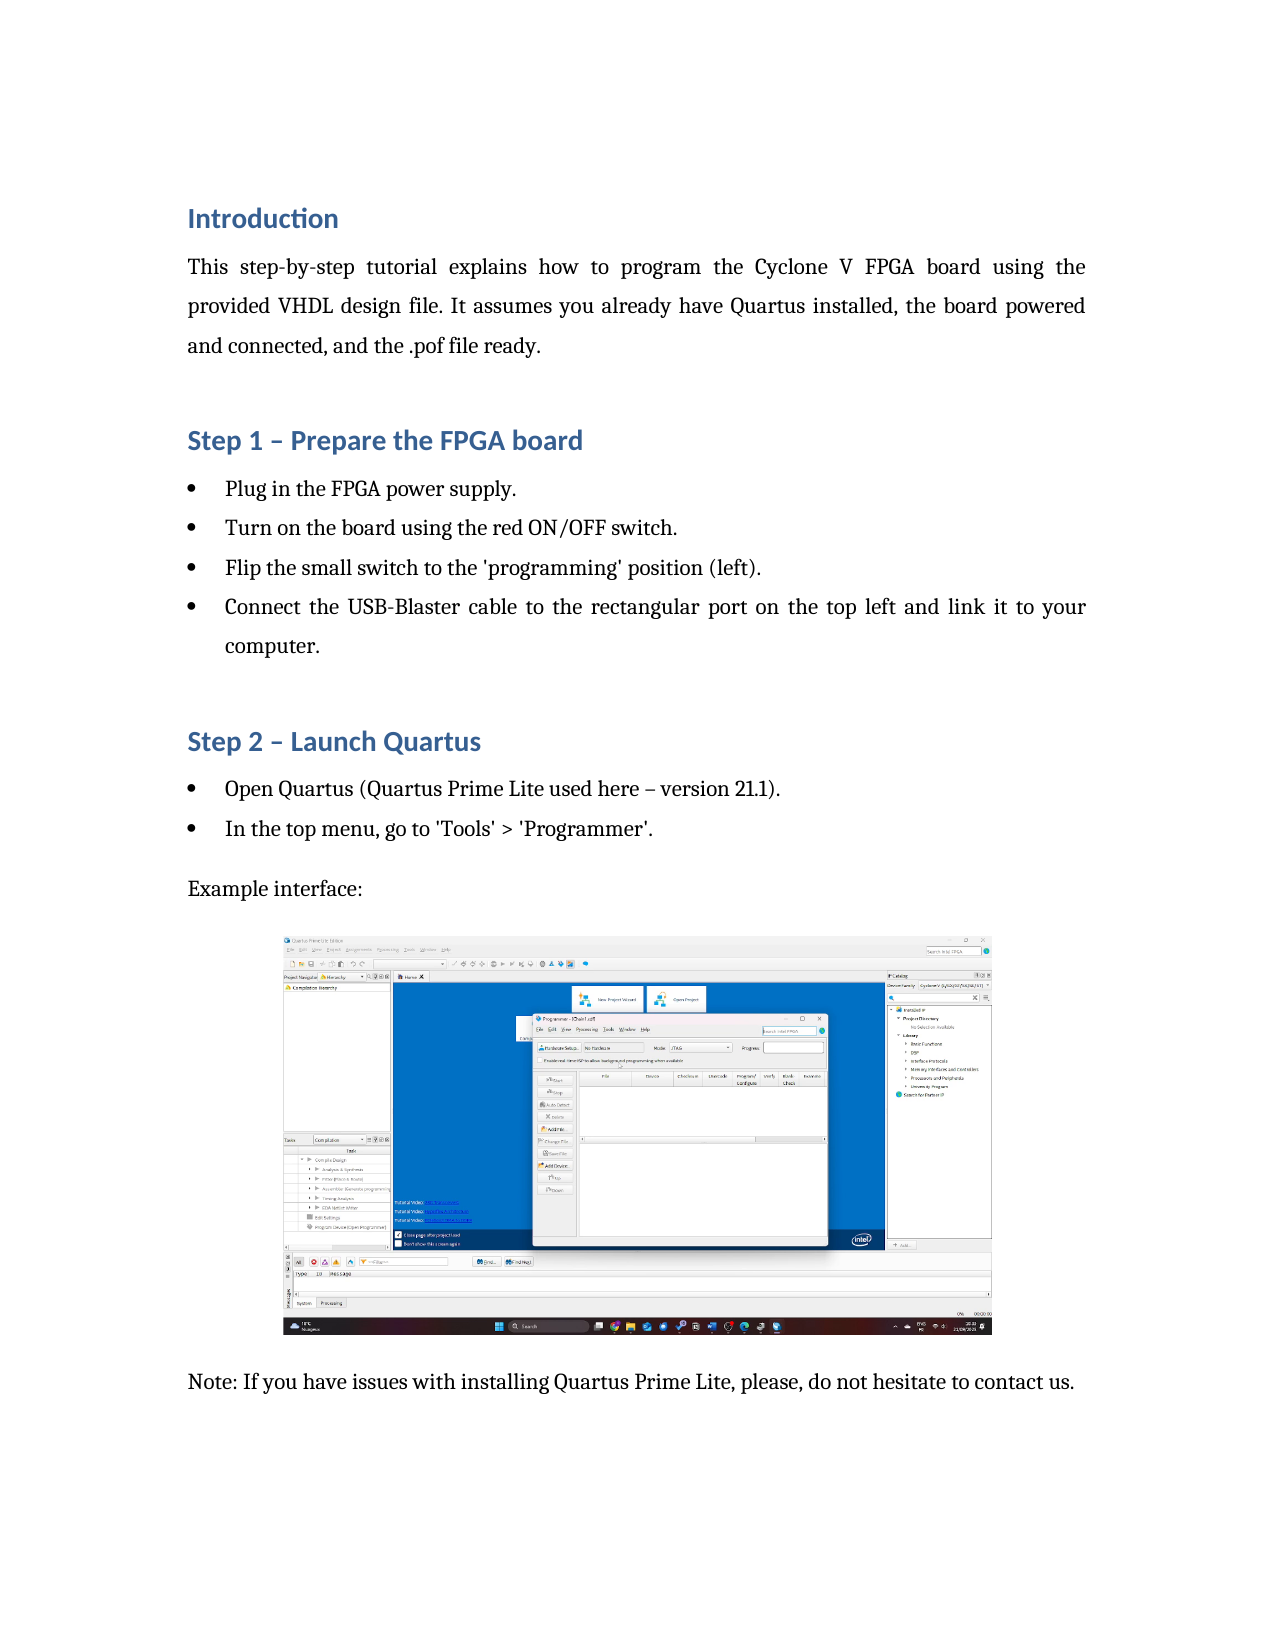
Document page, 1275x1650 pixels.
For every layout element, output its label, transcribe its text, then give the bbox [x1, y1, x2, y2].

text Note: If you have issues with installing Quartus Prime Lite, please, do not hesitate to contact us. [187, 1369, 1087, 1395]
list Connect the USB-Blaster cable to the rectangular port on the top left and link it to your computer. [187, 594, 1087, 659]
subtitle Introduction [187, 200, 1087, 236]
list Plug in the FPGA power supply. [187, 475, 1087, 502]
list Flip the small switch to the 'programming' position (left). [187, 554, 1087, 581]
list Open Quartus (Quartus Prime Lite used here – version 21.1). [187, 776, 1087, 802]
subtitle Step 2 – Launch Quartus [187, 723, 1087, 758]
text Example interface: [187, 876, 1087, 902]
picture [283, 936, 992, 1335]
list In the top menu, go to 'Tools' > 'Programmer'. [187, 816, 1087, 842]
subtitle Step 1 – Prepare the FPGA board [187, 422, 1087, 457]
text This step-by-step tutorial explains how to program the Cyclone V FPGA board using the provided VHDL design file. It assumes you already have Quartus installed, the board powered and connected, and the .pof file ready. [187, 253, 1087, 359]
list Turn on the board using the red ON/OFF switch. [187, 515, 1087, 541]
